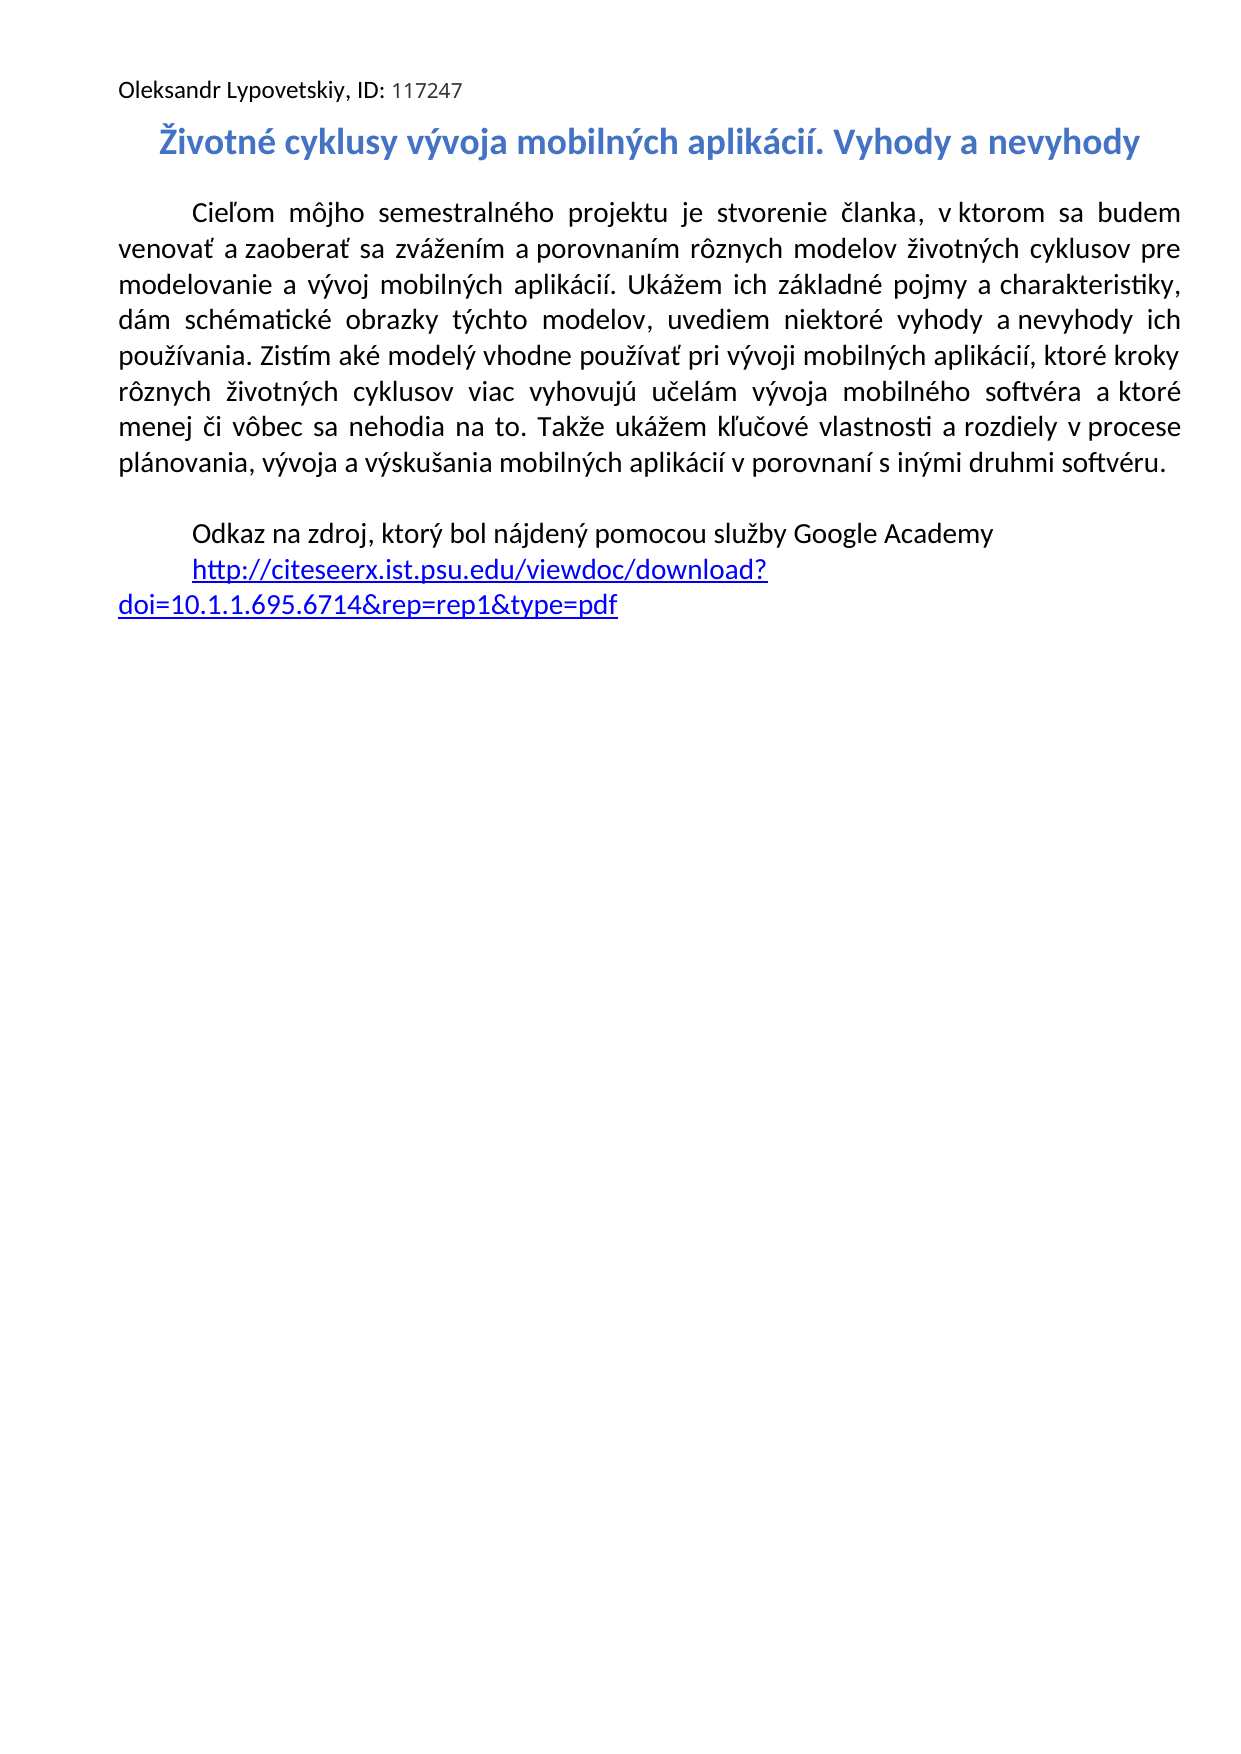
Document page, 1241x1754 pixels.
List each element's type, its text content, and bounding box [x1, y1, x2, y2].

text Cieľom môjho semestralného projektu je stvorenie članka, v ktorom sa budem venovať a zaoberať sa zvážením a porovnaním rôznych modelov životných cyklusov pre modelovanie a vývoj mobilných aplikácií. Ukážem ich základné pojmy a charakteristiky, dám schématické obrazky týchto modelov, uvediem niektoré vyhody a nevyhody ich používania. Zistím aké modelý vhodne používať pri vývoji mobilných aplikácií, ktoré kroky rôznych životných cyklusov viac vyhovujú učelám vývoja mobilného softvéra a ktoré menej či vôbec sa nehodia na to. Takže ukážem kľučové vlastnosti a rozdiely v procese plánovania, vývoja a výskušania mobilných aplikácií v porovnaní s inými druhmi softvéru. [118, 194, 1181, 479]
text Životné cyklusy vývoja mobilných aplikácií. Vyhody a nevyhody [118, 118, 1181, 164]
text http://citeseerx.ist.psu.edu/viewdoc/download?doi=10.1.1.695.6714&rep=rep1&type=pdf [118, 551, 1181, 622]
text Odkaz na zdroj, ktorý bol nájdený pomocou služby Google Academy [118, 515, 1181, 551]
